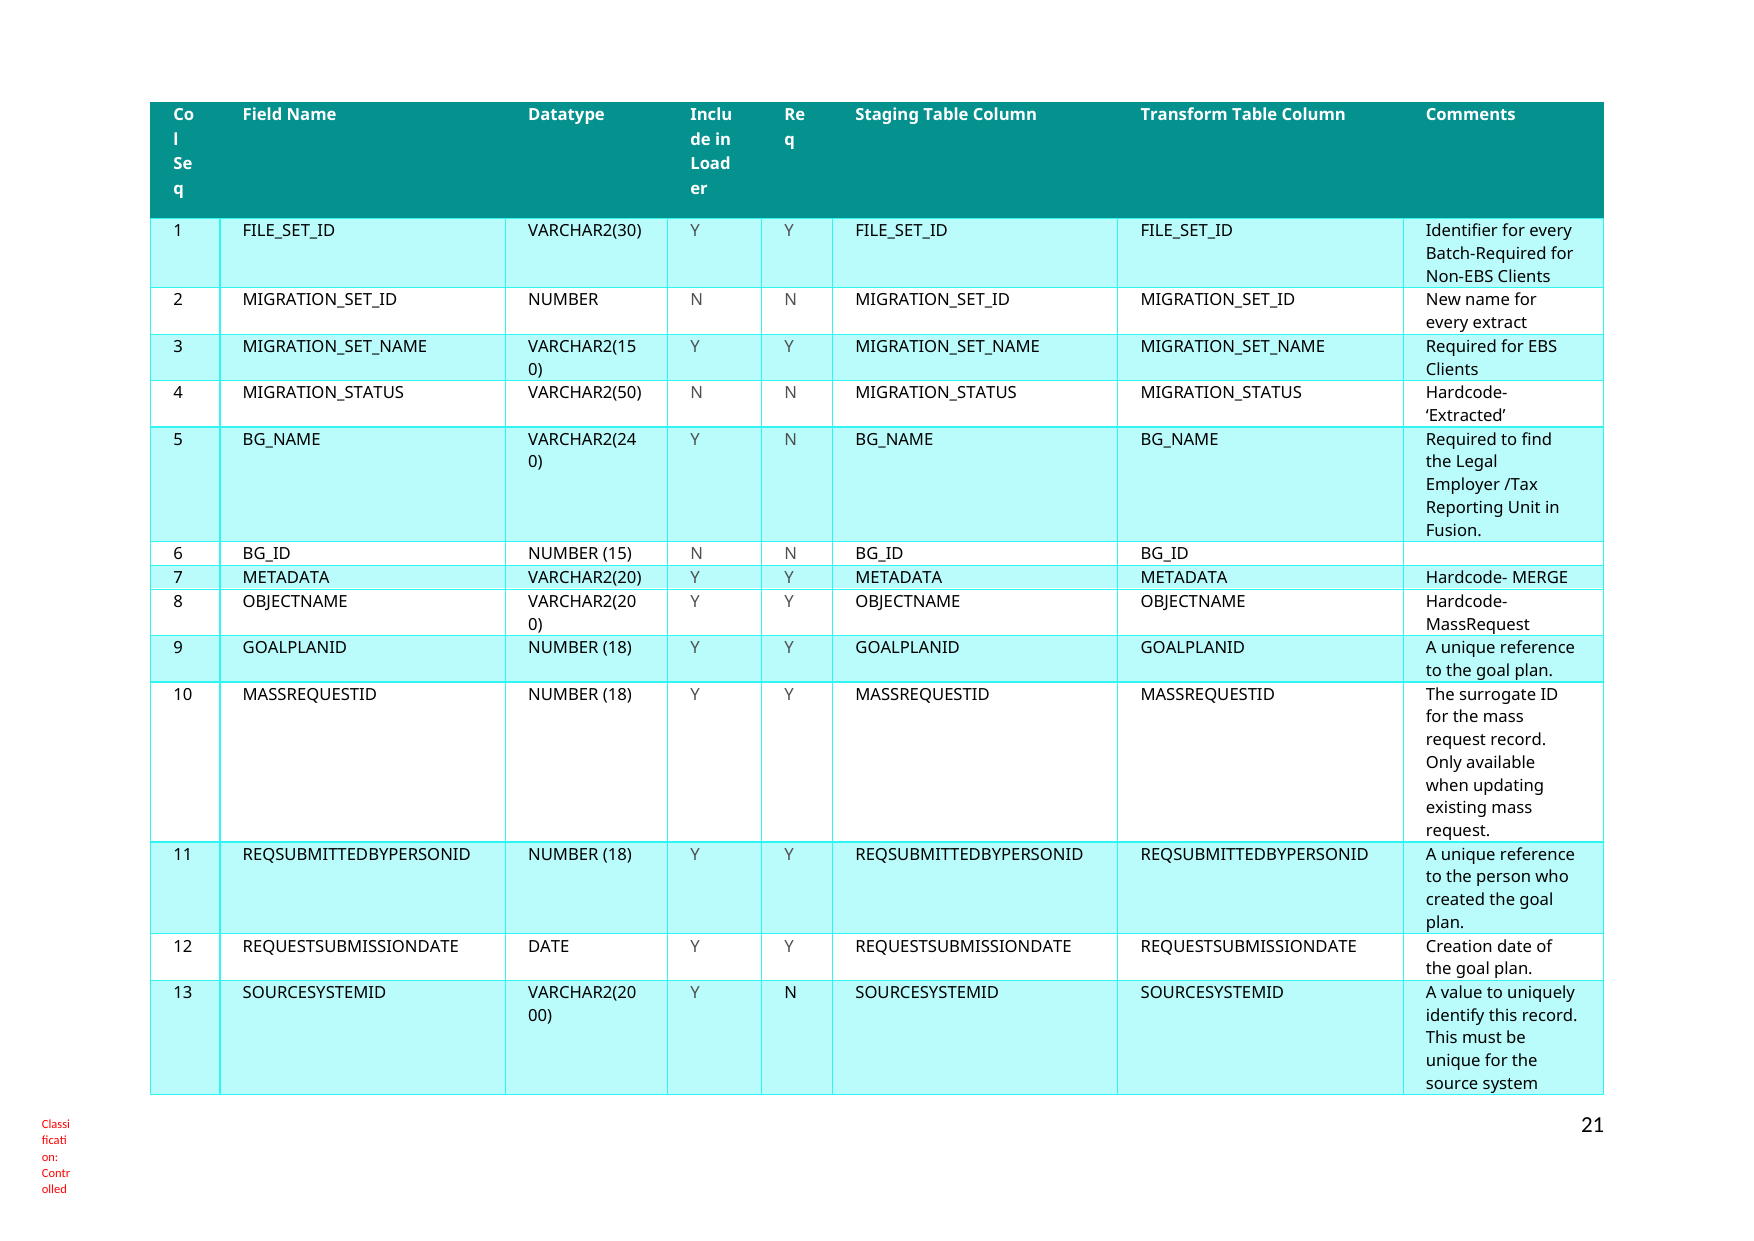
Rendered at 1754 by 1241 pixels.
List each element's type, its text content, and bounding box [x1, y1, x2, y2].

table_cell N [668, 381, 761, 426]
table_cell 8 [151, 590, 219, 635]
table_cell MIGRATION_STATUS [221, 381, 505, 426]
table_cell Y [762, 590, 832, 635]
table_cell N [762, 981, 832, 1094]
table_cell Y [668, 590, 761, 635]
table_cell VARCHAR2(30) [506, 219, 667, 287]
table_cell NUMBER (18) [506, 843, 667, 933]
table_header Field Name [221, 103, 505, 218]
table_cell N [762, 542, 832, 565]
table_cell Y [762, 566, 832, 588]
table_cell Identifier for every Batch-Required for Non-EBS Clients [1404, 219, 1603, 287]
table_cell 12 [151, 934, 219, 980]
table_cell 6 [151, 542, 219, 565]
table_cell BG_NAME [221, 428, 505, 541]
table_cell VARCHAR2(150) [506, 335, 667, 380]
table_cell 13 [151, 981, 219, 1094]
table_cell VARCHAR2(2000) [506, 981, 667, 1094]
table_cell Y [762, 219, 832, 287]
table_cell N [668, 542, 761, 565]
table_header Datatype [506, 103, 667, 218]
table_cell 2 [151, 288, 219, 333]
table_cell Hardcode- MERGE [1404, 566, 1603, 588]
table_header Include in Loader [668, 103, 761, 218]
table_header Req [762, 103, 832, 218]
table_cell BG_ID [221, 542, 505, 565]
table_cell OBJECTNAME [221, 590, 505, 635]
table_cell 11 [151, 843, 219, 933]
table_cell Hardcode- ‘Extracted’ [1404, 381, 1603, 426]
table_header Transform Table Column [1118, 103, 1403, 218]
table_cell NUMBER (15) [506, 542, 667, 565]
table_cell FILE_SET_ID [833, 219, 1117, 287]
table_cell A unique reference to the person who created the goal plan. [1404, 843, 1603, 933]
table_cell Y [762, 683, 832, 841]
table_cell REQSUBMITTEDBYPERSONID [1118, 843, 1403, 933]
table_cell [1404, 542, 1603, 565]
table_header Staging Table Column [833, 103, 1117, 218]
table_cell MIGRATION_SET_NAME [1118, 335, 1403, 380]
table_cell GOALPLANID [833, 636, 1117, 681]
table_cell 10 [151, 683, 219, 841]
table_cell SOURCESYSTEMID [1118, 981, 1403, 1094]
table_cell SOURCESYSTEMID [221, 981, 505, 1094]
table_cell FILE_SET_ID [1118, 219, 1403, 287]
table_header Col Seq [151, 103, 219, 218]
table_cell MIGRATION_SET_NAME [221, 335, 505, 380]
table_cell MIGRATION_SET_ID [833, 288, 1117, 333]
table_cell REQUESTSUBMISSIONDATE [1118, 934, 1403, 980]
table_cell Y [762, 335, 832, 380]
table_cell Y [668, 843, 761, 933]
table_cell A unique reference to the goal plan. [1404, 636, 1603, 681]
table_cell N [762, 381, 832, 426]
table_cell MIGRATION_STATUS [1118, 381, 1403, 426]
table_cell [1404, 981, 1603, 1094]
table_cell Y [668, 219, 761, 287]
table_cell Required for EBS Clients [1404, 335, 1603, 380]
table_cell Y [668, 335, 761, 380]
table_cell Y [762, 636, 832, 681]
table_cell 7 [151, 566, 219, 588]
table_cell N [762, 428, 832, 541]
table_cell SOURCESYSTEMID [833, 981, 1117, 1094]
table_cell Hardcode-MassRequest [1404, 590, 1603, 635]
table_cell Y [762, 843, 832, 933]
table_cell MASSREQUESTID [833, 683, 1117, 841]
table_cell Creation date of the goal plan. [1404, 934, 1603, 980]
table_cell Y [668, 636, 761, 681]
table_cell Y [668, 566, 761, 588]
table_cell NUMBER (18) [506, 683, 667, 841]
table_cell N [668, 288, 761, 333]
table_cell REQSUBMITTEDBYPERSONID [833, 843, 1117, 933]
table_cell VARCHAR2(50) [506, 381, 667, 426]
table_cell Y [668, 428, 761, 541]
table_cell NUMBER [506, 288, 667, 333]
table_cell MIGRATION_SET_NAME [833, 335, 1117, 380]
table_cell 5 [151, 428, 219, 541]
table_cell GOALPLANID [1118, 636, 1403, 681]
table_cell New name for every extract [1404, 288, 1603, 333]
table_cell Y [668, 683, 761, 841]
table_cell VARCHAR2(20) [506, 566, 667, 588]
table_cell MASSREQUESTID [221, 683, 505, 841]
table_cell OBJECTNAME [833, 590, 1117, 635]
table_cell METADATA [221, 566, 505, 588]
table_cell 9 [151, 636, 219, 681]
table_cell 1 [151, 219, 219, 287]
table_cell Required to find the Legal Employer /Tax Reporting Unit in Fusion. [1404, 428, 1603, 541]
table_cell MIGRATION_STATUS [833, 381, 1117, 426]
table_cell 4 [151, 381, 219, 426]
table_cell N [762, 288, 832, 333]
table_cell REQSUBMITTEDBYPERSONID [221, 843, 505, 933]
table_cell 3 [151, 335, 219, 380]
table_cell MASSREQUESTID [1118, 683, 1403, 841]
table_cell GOALPLANID [221, 636, 505, 681]
table_cell REQUESTSUBMISSIONDATE [221, 934, 505, 980]
table_cell BG_NAME [1118, 428, 1403, 541]
table_cell MIGRATION_SET_ID [1118, 288, 1403, 333]
table_cell BG_ID [1118, 542, 1403, 565]
table_cell REQUESTSUBMISSIONDATE [833, 934, 1117, 980]
table_cell BG_ID [833, 542, 1117, 565]
table_cell OBJECTNAME [1118, 590, 1403, 635]
table_header Comments [1404, 103, 1603, 218]
table_cell Y [762, 934, 832, 980]
table_cell VARCHAR2(200) [506, 590, 667, 635]
table_cell METADATA [833, 566, 1117, 588]
table_cell VARCHAR2(240) [506, 428, 667, 541]
table_cell DATE [506, 934, 667, 980]
table_cell Y [668, 981, 761, 1094]
table_cell MIGRATION_SET_ID [221, 288, 505, 333]
table_cell METADATA [1118, 566, 1403, 588]
table_cell FILE_SET_ID [221, 219, 505, 287]
table_cell Y [668, 934, 761, 980]
table_cell BG_NAME [833, 428, 1117, 541]
table_cell NUMBER (18) [506, 636, 667, 681]
table_cell The surrogate ID for the mass request record. Only available when updating existing mass request. [1404, 683, 1603, 841]
